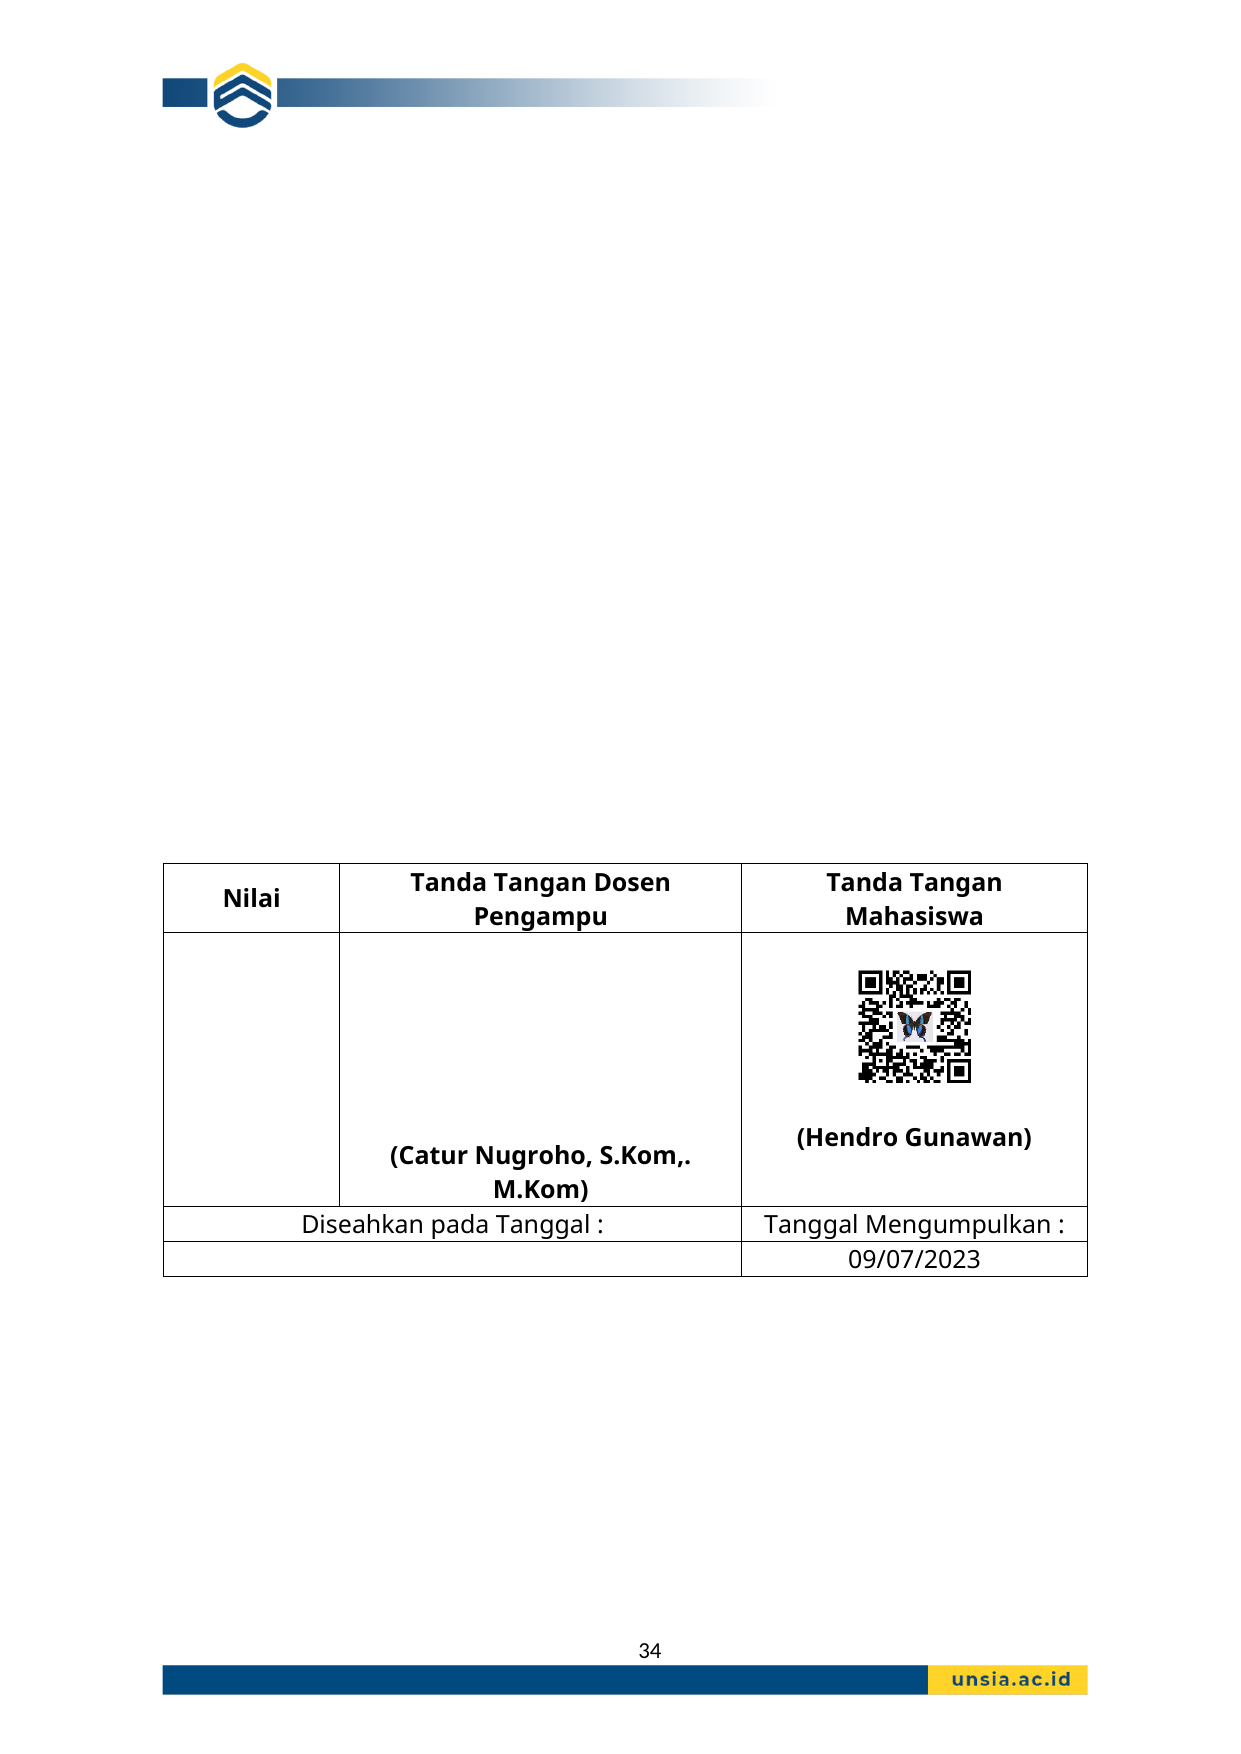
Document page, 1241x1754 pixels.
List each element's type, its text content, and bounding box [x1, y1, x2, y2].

table_header Nilai [164, 864, 339, 932]
table_cell [164, 933, 339, 1206]
table_cell [164, 1242, 741, 1276]
picture [162, 59, 1088, 130]
picture [162, 1664, 1088, 1695]
table_cell Tanggal Mengumpulkan : [742, 1207, 1087, 1241]
table_cell 09/07/2023 [742, 1242, 1087, 1276]
table_cell (Hendro Gunawan) [742, 933, 1087, 1206]
picture [855, 967, 974, 1086]
table_cell Diseahkan pada Tanggal : [164, 1207, 741, 1241]
table_header Tanda Tangan Dosen Pengampu [340, 864, 741, 932]
table_cell (Catur Nugroho, S.Kom,. M.Kom) [340, 933, 741, 1206]
table_header Tanda Tangan Mahasiswa [742, 864, 1087, 932]
